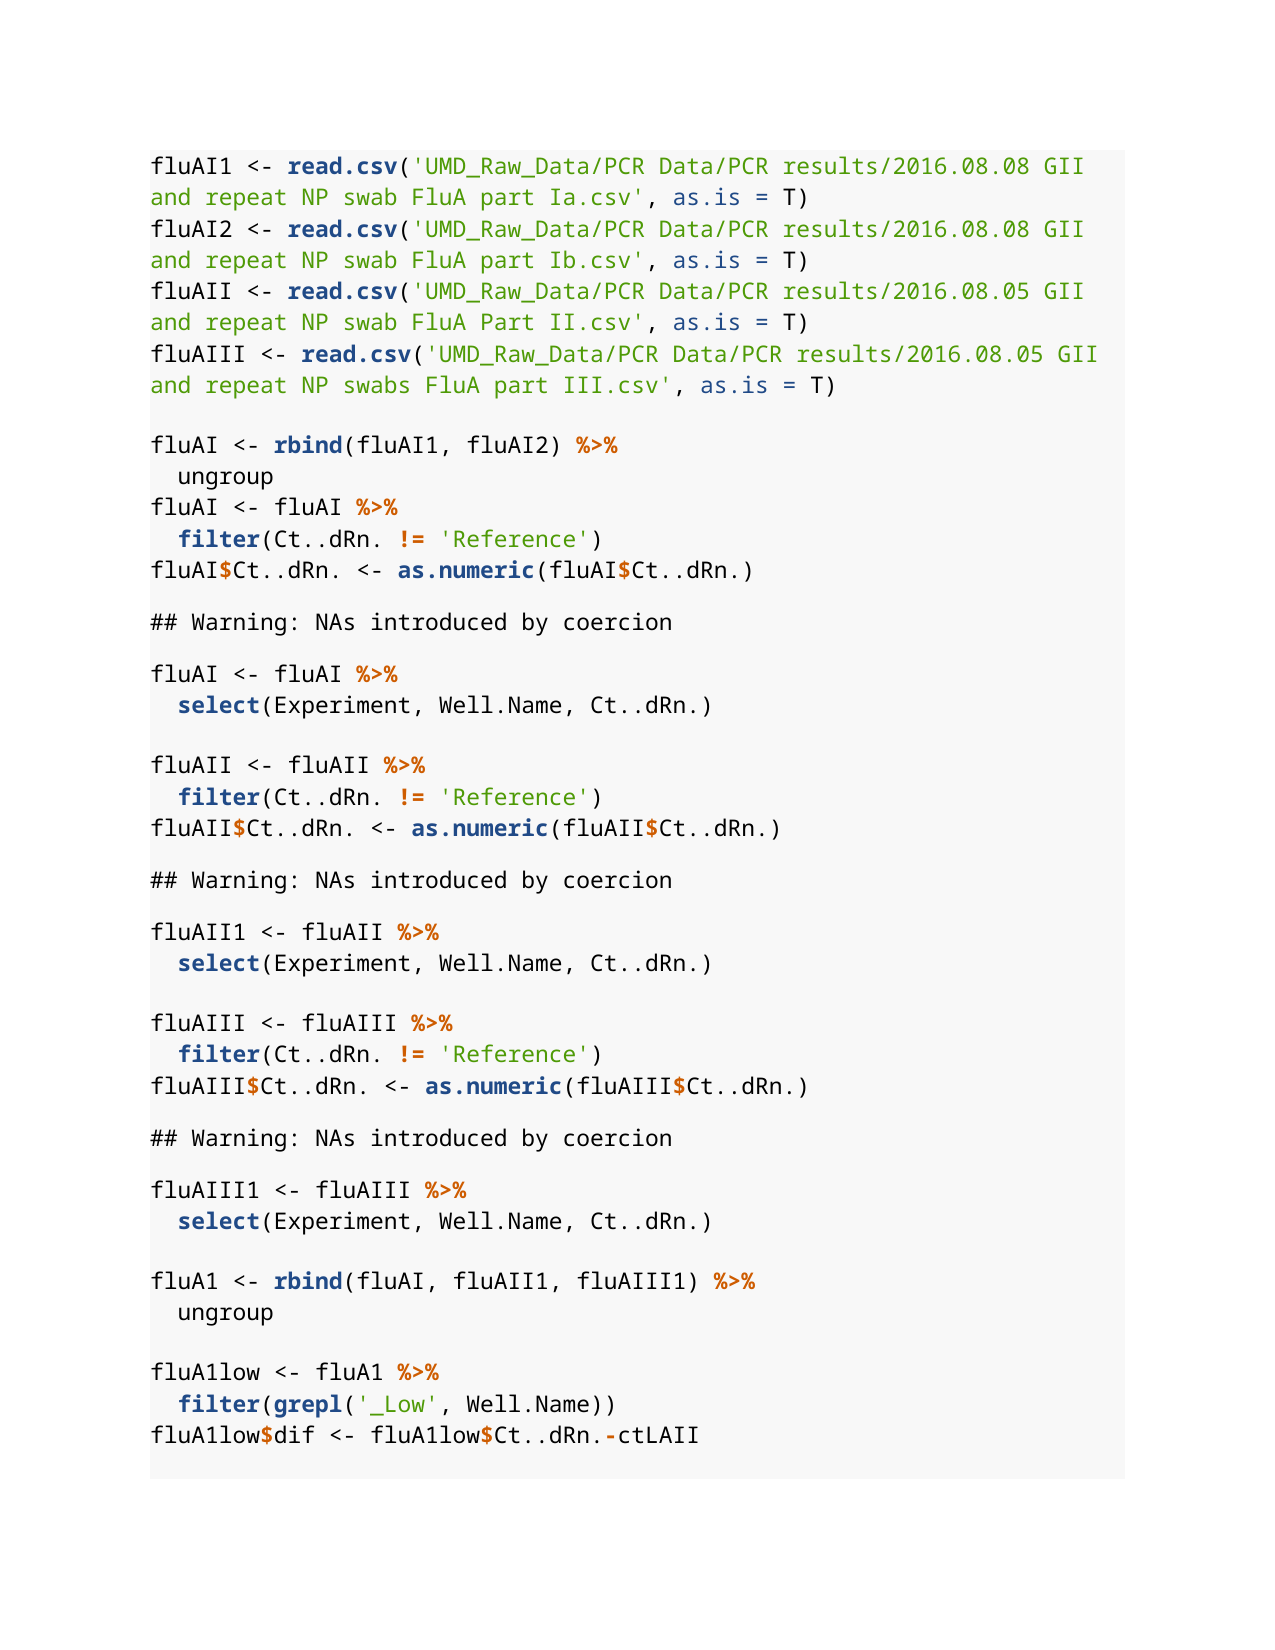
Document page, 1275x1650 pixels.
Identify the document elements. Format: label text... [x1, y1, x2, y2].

text ## Warning: NAs introduced by coercion [150, 606, 1125, 637]
text ## Warning: NAs introduced by coercion [150, 864, 1125, 895]
text fluAII1 <- fluAII %>% select(Experiment, Well.Name, Ct..dRn.) fluAIII <- fluAIII %>% filter(Ct..dRn. != 'Reference') fluAIII$Ct..dRn. <- as.numeric(fluAIII$Ct..dRn.) [150, 916, 1125, 1101]
text fluAI <- fluAI %>% select(Experiment, Well.Name, Ct..dRn.) fluAII <- fluAII %>% filter(Ct..dRn. != 'Reference') fluAII$Ct..dRn. <- as.numeric(fluAII$Ct..dRn.) [150, 658, 1125, 843]
text ## Warning: NAs introduced by coercion [150, 1122, 1125, 1153]
